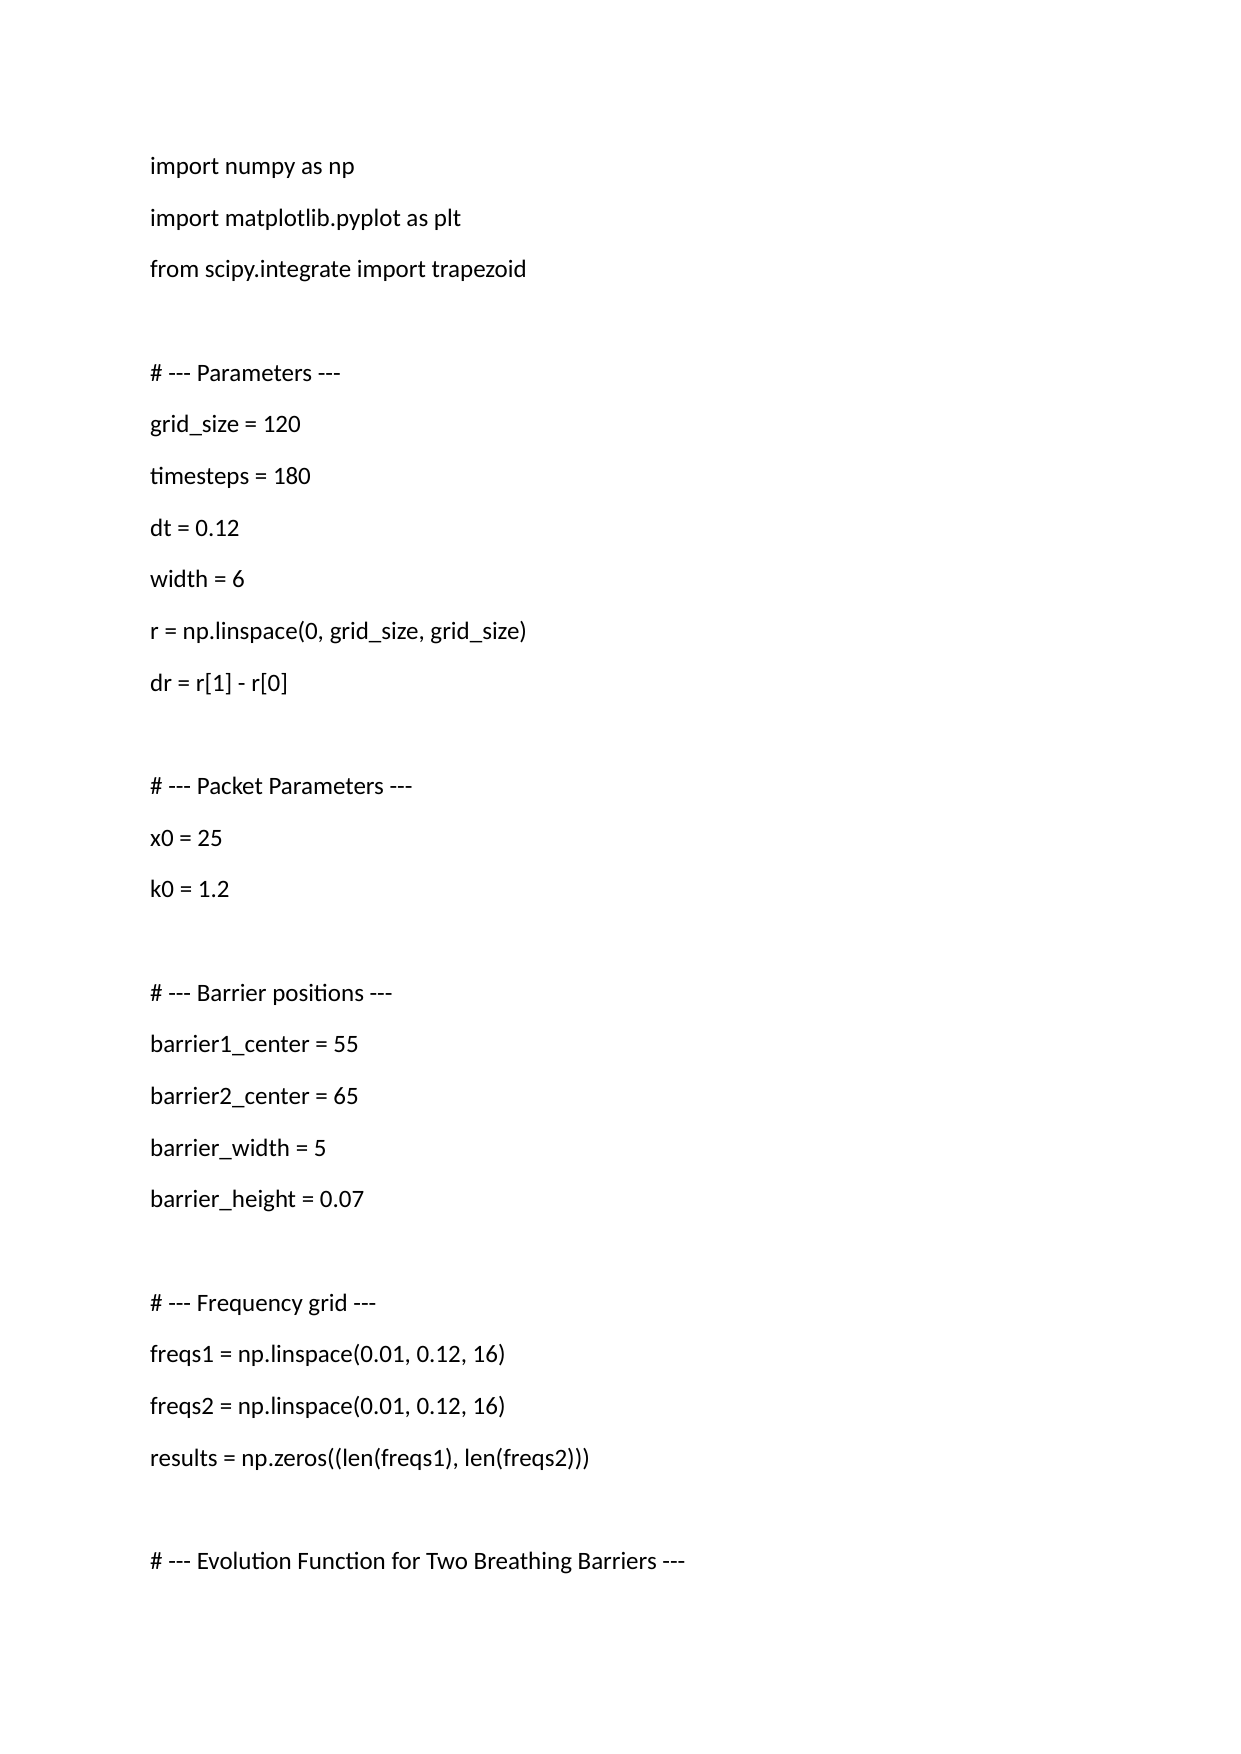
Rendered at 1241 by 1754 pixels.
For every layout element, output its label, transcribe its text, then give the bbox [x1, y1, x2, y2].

text timesteps = 180 [150, 460, 1090, 491]
text results = np.zeros((len(freqs1), len(freqs2))) [150, 1442, 1090, 1472]
text barrier1_center = 55 [150, 1028, 1090, 1059]
text # --- Barrier positions --- [150, 977, 1090, 1007]
text # --- Evolution Function for Two Breathing Barriers --- [150, 1545, 1090, 1576]
text dt = 0.12 [150, 512, 1090, 542]
text barrier_width = 5 [150, 1132, 1090, 1162]
text barrier_height = 0.07 [150, 1183, 1090, 1214]
text dr = r[1] - r[0] [150, 667, 1090, 697]
text barrier2_center = 65 [150, 1080, 1090, 1111]
text import matplotlib.pyplot as plt [150, 202, 1090, 232]
text from scipy.integrate import trapezoid [150, 253, 1090, 284]
text # --- Packet Parameters --- [150, 770, 1090, 801]
text # --- Parameters --- [150, 357, 1090, 387]
text width = 6 [150, 563, 1090, 594]
text # --- Frequency grid --- [150, 1287, 1090, 1317]
text x0 = 25 [150, 822, 1090, 852]
text freqs1 = np.linspace(0.01, 0.12, 16) [150, 1338, 1090, 1369]
text r = np.linspace(0, grid_size, grid_size) [150, 615, 1090, 646]
text k0 = 1.2 [150, 873, 1090, 904]
text import numpy as np [150, 150, 1090, 181]
text grid_size = 120 [150, 408, 1090, 439]
text freqs2 = np.linspace(0.01, 0.12, 16) [150, 1390, 1090, 1421]
